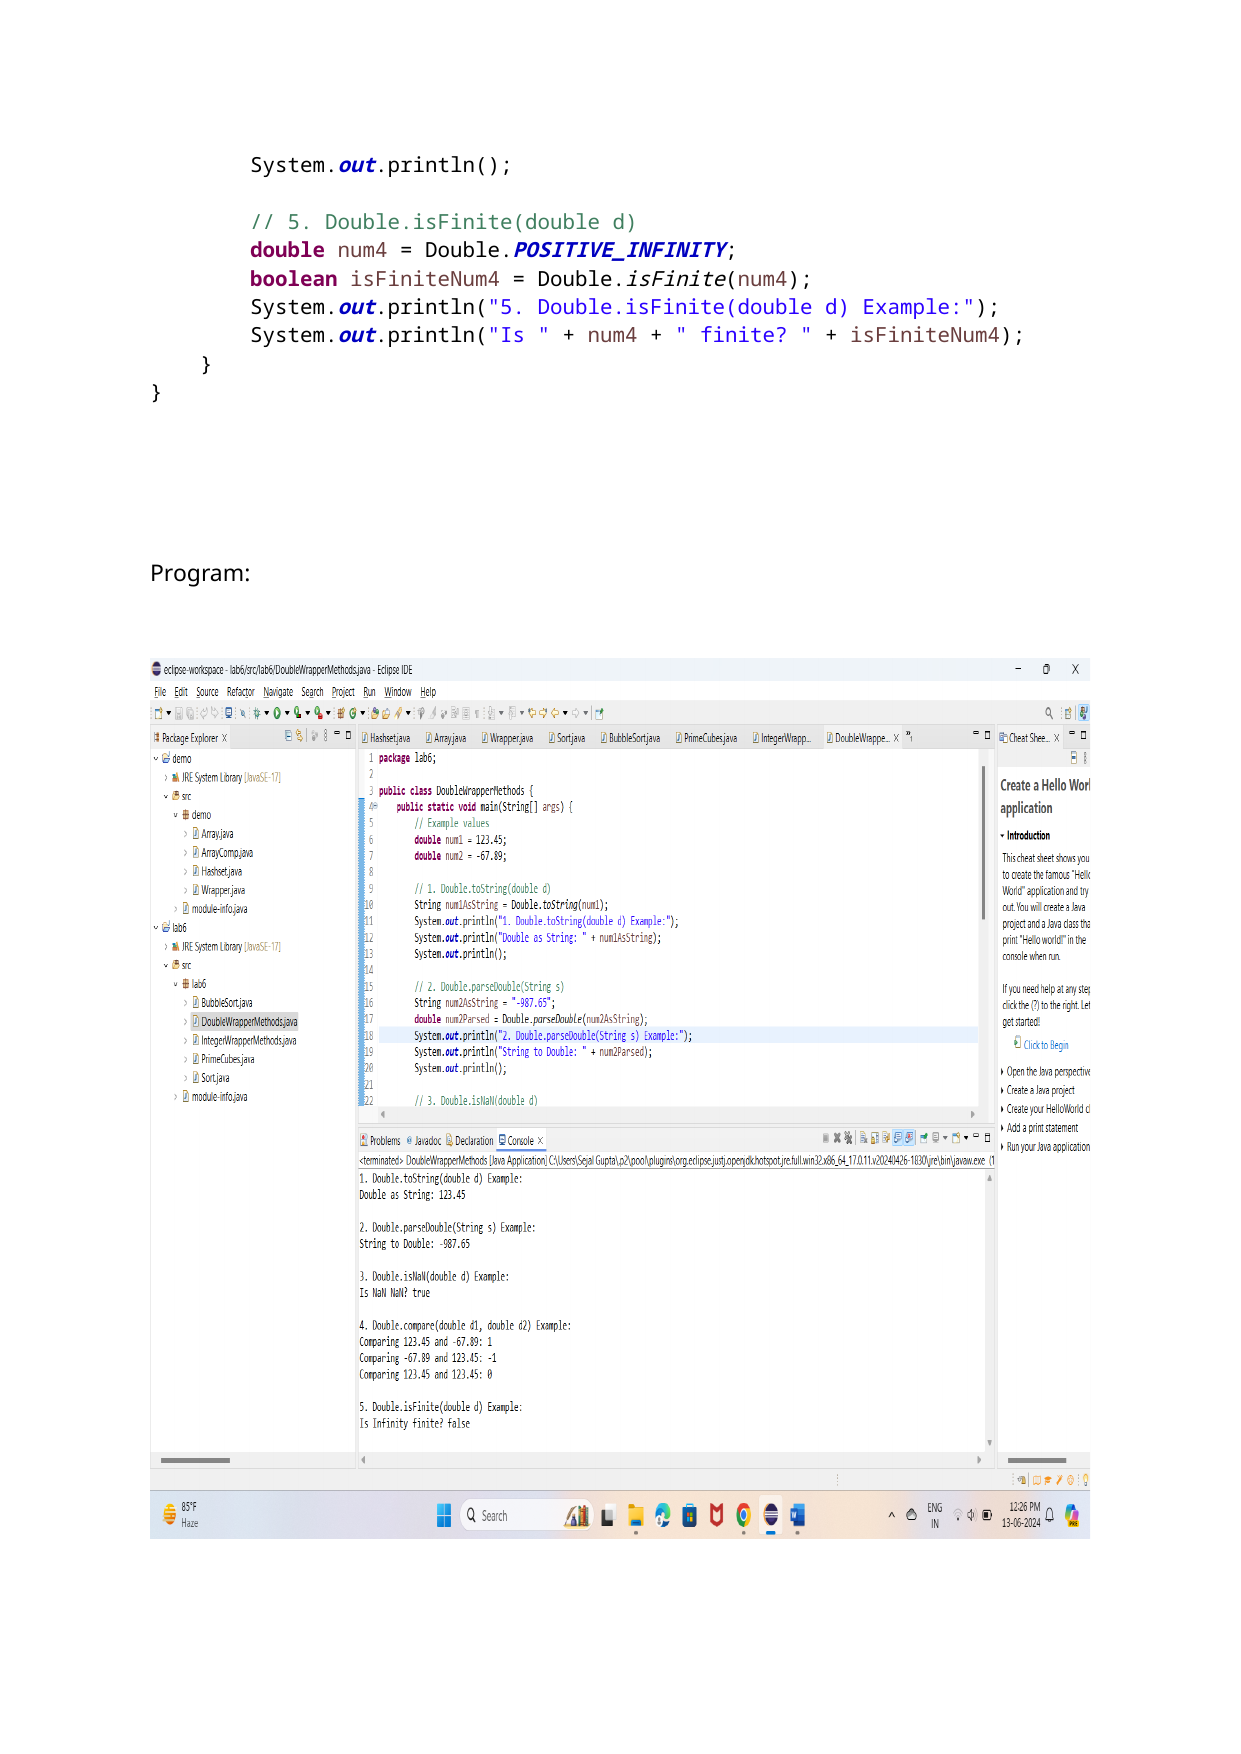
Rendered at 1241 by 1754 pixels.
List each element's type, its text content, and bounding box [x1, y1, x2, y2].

text double num4 = Double.POSITIVE_INFINITY; [150, 235, 1090, 264]
text // 5. Double.isFinite(double d) [150, 207, 1090, 235]
text System.out.println("Is " + num4 + " finite? " + isFiniteNum4); [150, 321, 1090, 349]
picture [150, 658, 1091, 1539]
text Program: [150, 557, 1090, 588]
text boolean isFiniteNum4 = Double.isFinite(num4); [150, 264, 1090, 292]
text System.out.println(); [150, 150, 1090, 178]
text System.out.println("5. Double.isFinite(double d) Example:"); [150, 292, 1090, 321]
text } [150, 349, 1090, 377]
text } [150, 377, 1090, 406]
